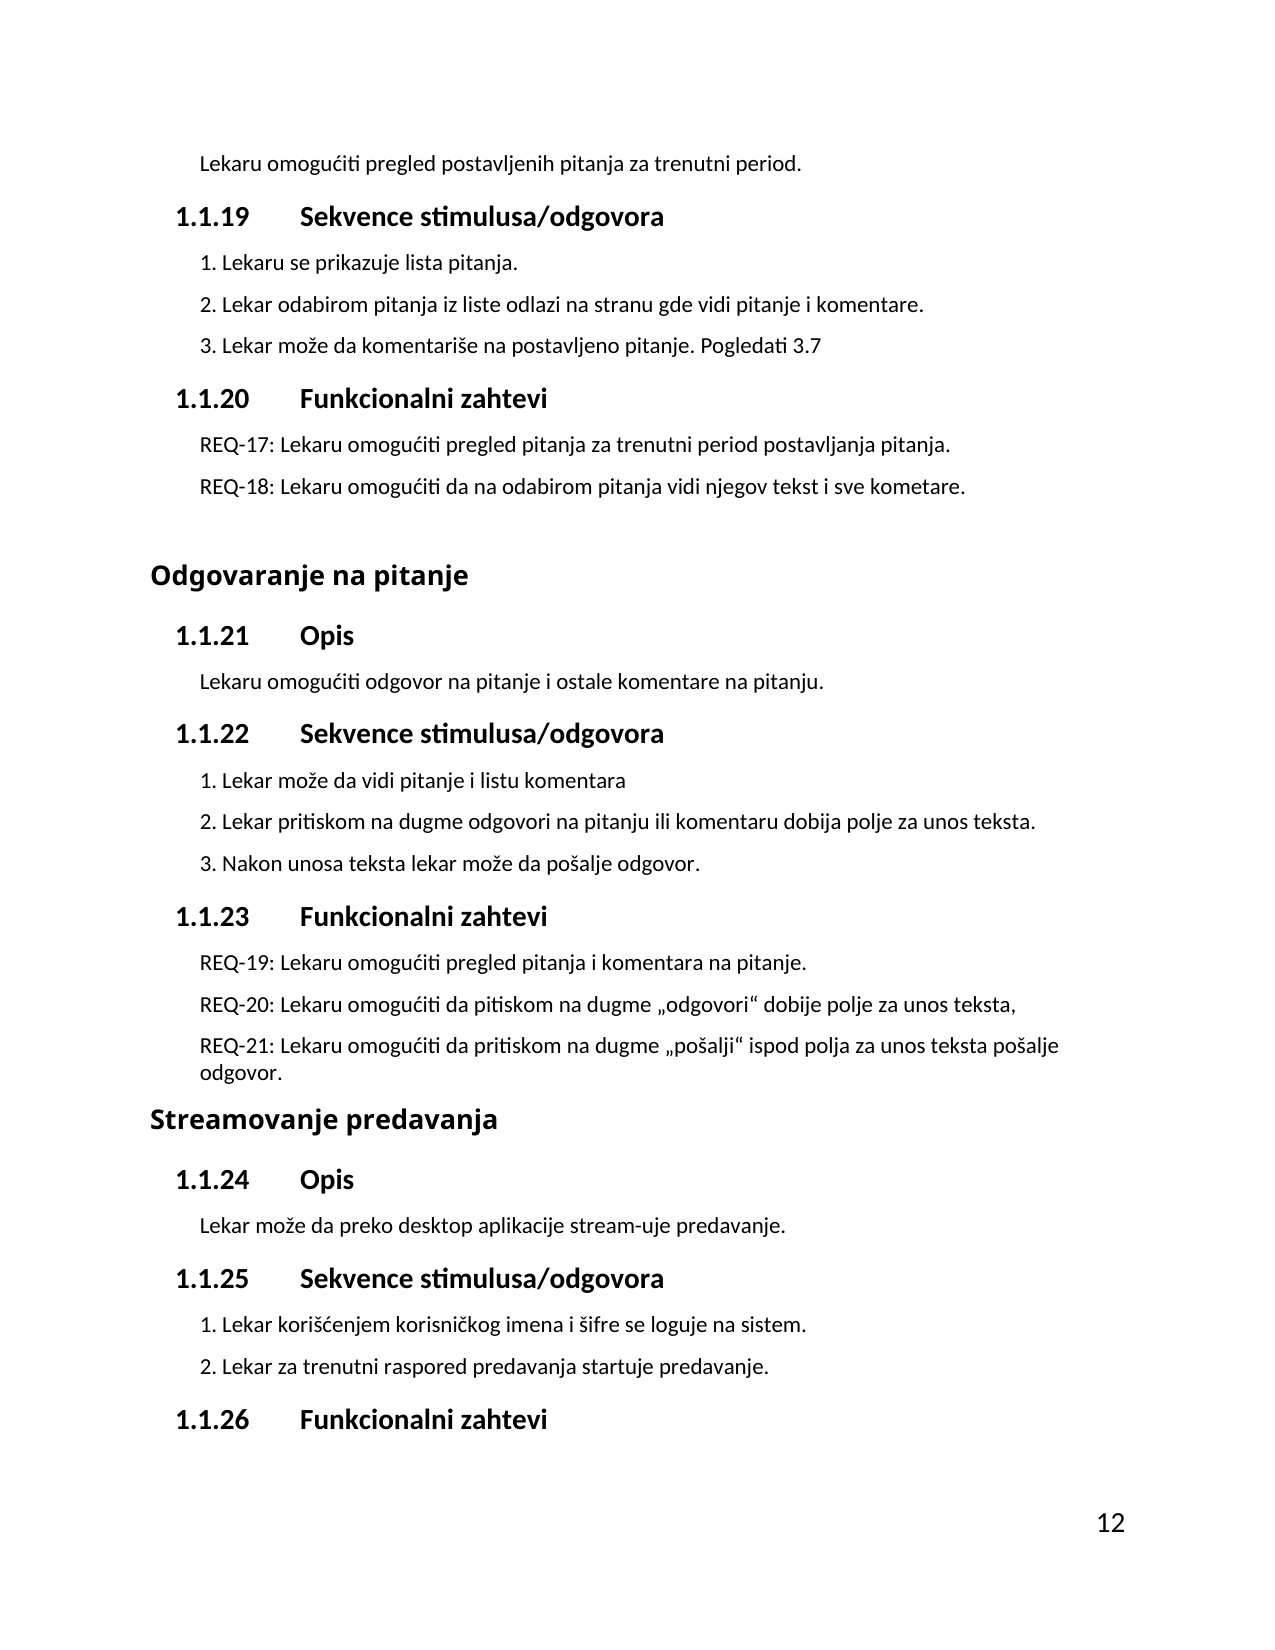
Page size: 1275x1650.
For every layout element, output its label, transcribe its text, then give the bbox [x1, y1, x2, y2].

text 2. Lekar odabirom pitanja iz liste odlazi na stranu gde vidi pitanje i komentare. [199, 291, 1125, 318]
text REQ-18: Lekaru omogućiti da na odabirom pitanja vidi njegov tekst i sve kometare. [199, 473, 1125, 500]
text 3. Nakon unosa teksta lekar može da pošalje odgovor. [199, 850, 1125, 877]
text 2. Lekar pritiskom na dugme odgovori na pitanju ili komentaru dobija polje za unos teksta. [199, 808, 1125, 835]
text 2. Lekar za trenutni raspored predavanja startuje predavanje. [199, 1353, 1125, 1380]
text REQ-17: Lekaru omogućiti pregled pitanja za trenutni period postavljanja pitanja. [199, 431, 1125, 458]
text 1. Lekaru se prikazuje lista pitanja. [199, 249, 1125, 276]
subtitle Funkcionalni zahtevi [175, 380, 1125, 416]
text REQ-21: Lekaru omogućiti da pritiskom na dugme „pošalji“ ispod polja za unos teksta pošalje odgovor. [199, 1032, 1125, 1086]
subtitle Opis [175, 617, 1125, 652]
text REQ-19: Lekaru omogućiti pregled pitanja i komentara na pitanje. [199, 949, 1125, 976]
subtitle Opis [175, 1161, 1125, 1197]
text REQ-20: Lekaru omogućiti da pitiskom na dugme „odgovori“ dobije polje za unos teksta, [199, 990, 1125, 1017]
text Lekaru omogućiti odgovor na pitanje i ostale komentare na pitanju. [199, 668, 1125, 695]
subtitle Funkcionalni zahtevi [175, 1401, 1125, 1436]
text 1. Lekar korišćenjem korisničkog imena i šifre se loguje na sistem. [199, 1311, 1125, 1338]
subtitle Sekvence stimulusa/odgovora [175, 1260, 1125, 1296]
text 1. Lekar može da vidi pitanje i listu komentara [199, 766, 1125, 793]
subtitle Sekvence stimulusa/odgovora [175, 716, 1125, 751]
subtitle Funkcionalni zahtevi [175, 898, 1125, 933]
text 3. Lekar može da komentariše na postavljeno pitanje. Pogledati 3.7 [199, 332, 1125, 359]
text Lekaru omogućiti pregled postavljenih pitanja za trenutni period. [199, 150, 1125, 177]
text Lekar može da preko desktop aplikacije stream-uje predavanje. [199, 1212, 1125, 1239]
subtitle Sekvence stimulusa/odgovora [175, 198, 1125, 233]
